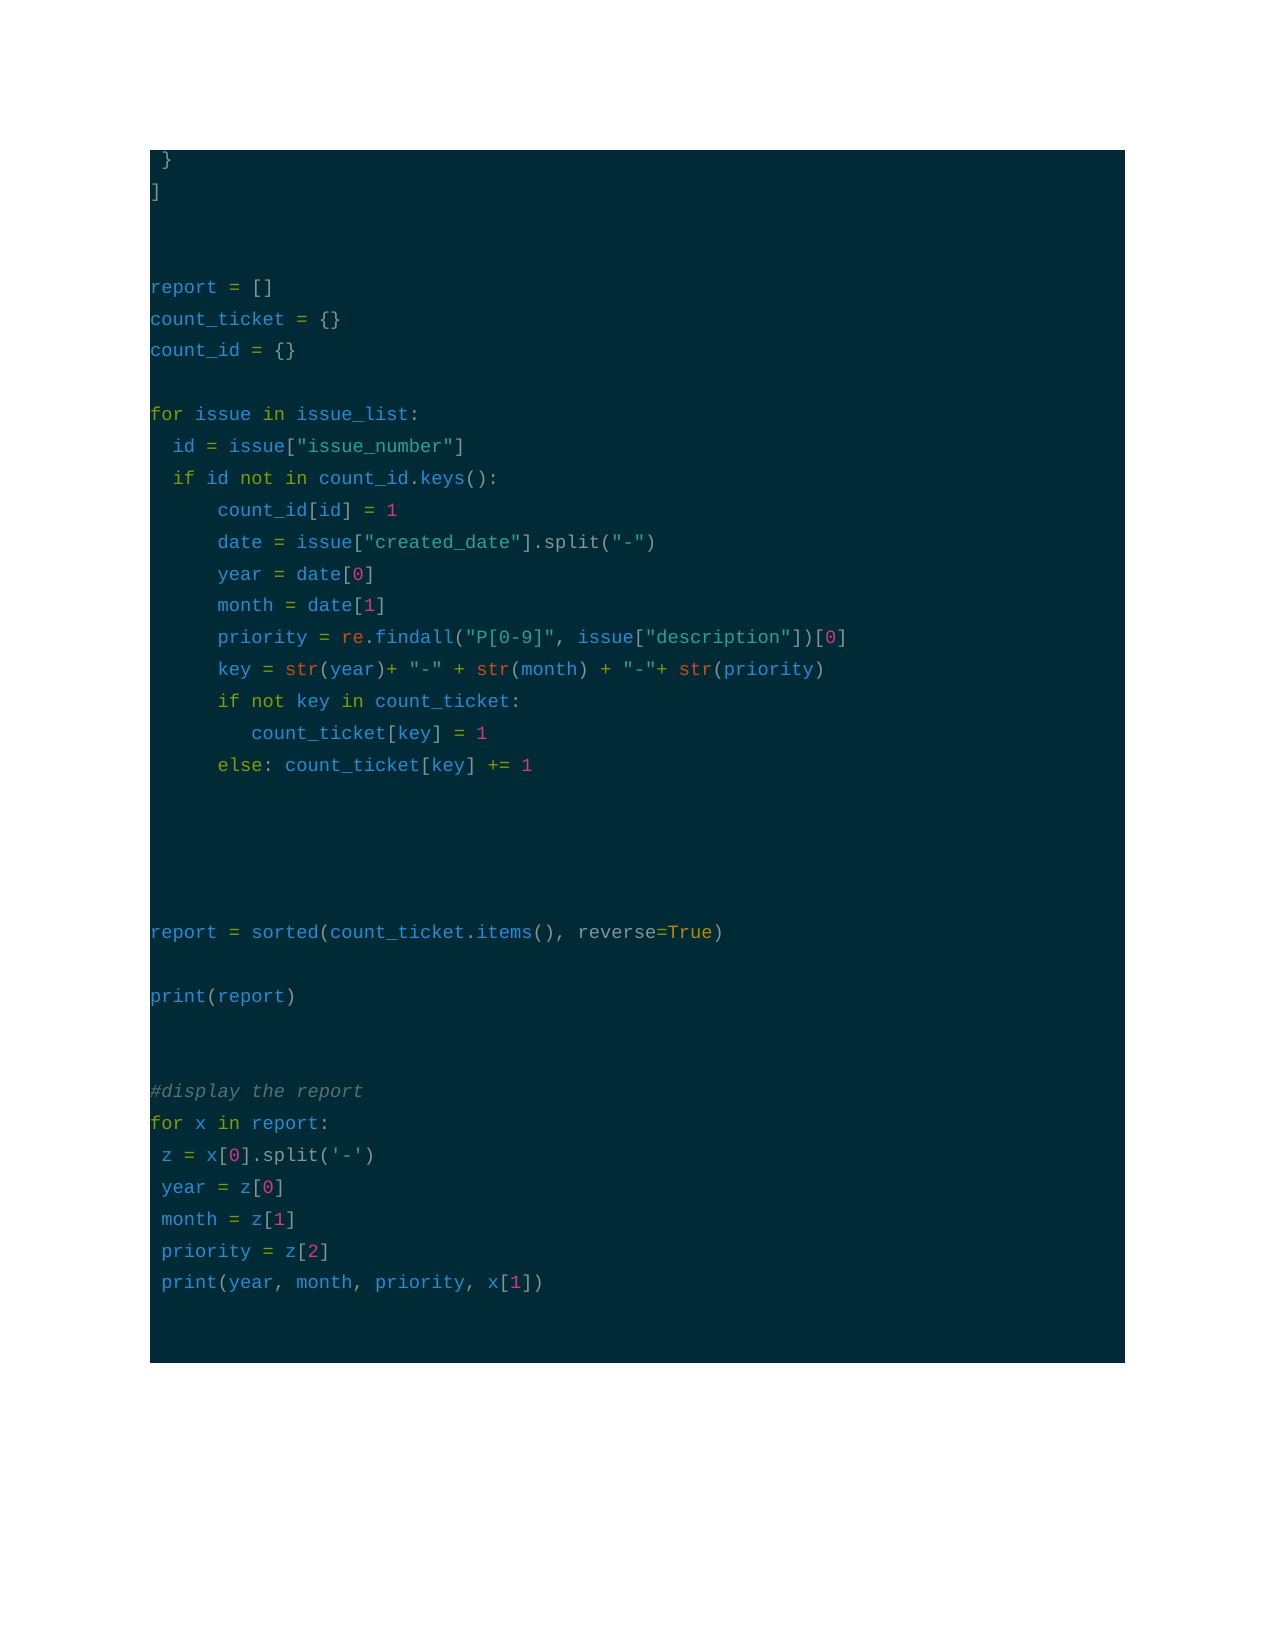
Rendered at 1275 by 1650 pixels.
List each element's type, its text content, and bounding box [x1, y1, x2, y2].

text for x in report: [150, 1114, 1125, 1135]
text report = sorted(count_ticket.items(), reverse=True) [150, 923, 1125, 944]
text if id not in count_id.keys(): [150, 469, 1125, 490]
text date = issue["created_date"].split("-") [150, 532, 1125, 554]
text } [150, 150, 1125, 171]
text else: count_ticket[key] += 1 [150, 756, 1125, 777]
text z = x[0].split('-') [150, 1146, 1125, 1167]
text priority = z[2] [150, 1241, 1125, 1263]
text count_id[id] = 1 [150, 501, 1125, 522]
text id = issue["issue_number"] [150, 437, 1125, 458]
text count_ticket[key] = 1 [150, 724, 1125, 745]
text print(year, month, priority, x[1]) [150, 1273, 1125, 1294]
text count_ticket = {} [150, 309, 1125, 331]
text priority = re.findall("P[0-9]", issue["description"])[0] [150, 628, 1125, 649]
text month = date[1] [150, 596, 1125, 617]
text #display the report [150, 1082, 1125, 1103]
text month = z[1] [150, 1209, 1125, 1231]
text ] [150, 182, 1125, 203]
text for issue in issue_list: [150, 405, 1125, 426]
text if not key in count_ticket: [150, 692, 1125, 713]
text print(report) [150, 986, 1125, 1008]
text report = [] [150, 277, 1125, 299]
text count_id = {} [150, 341, 1125, 362]
text key = str(year)+ "-" + str(month) + "-"+ str(priority) [150, 660, 1125, 681]
text year = date[0] [150, 564, 1125, 586]
text year = z[0] [150, 1178, 1125, 1199]
